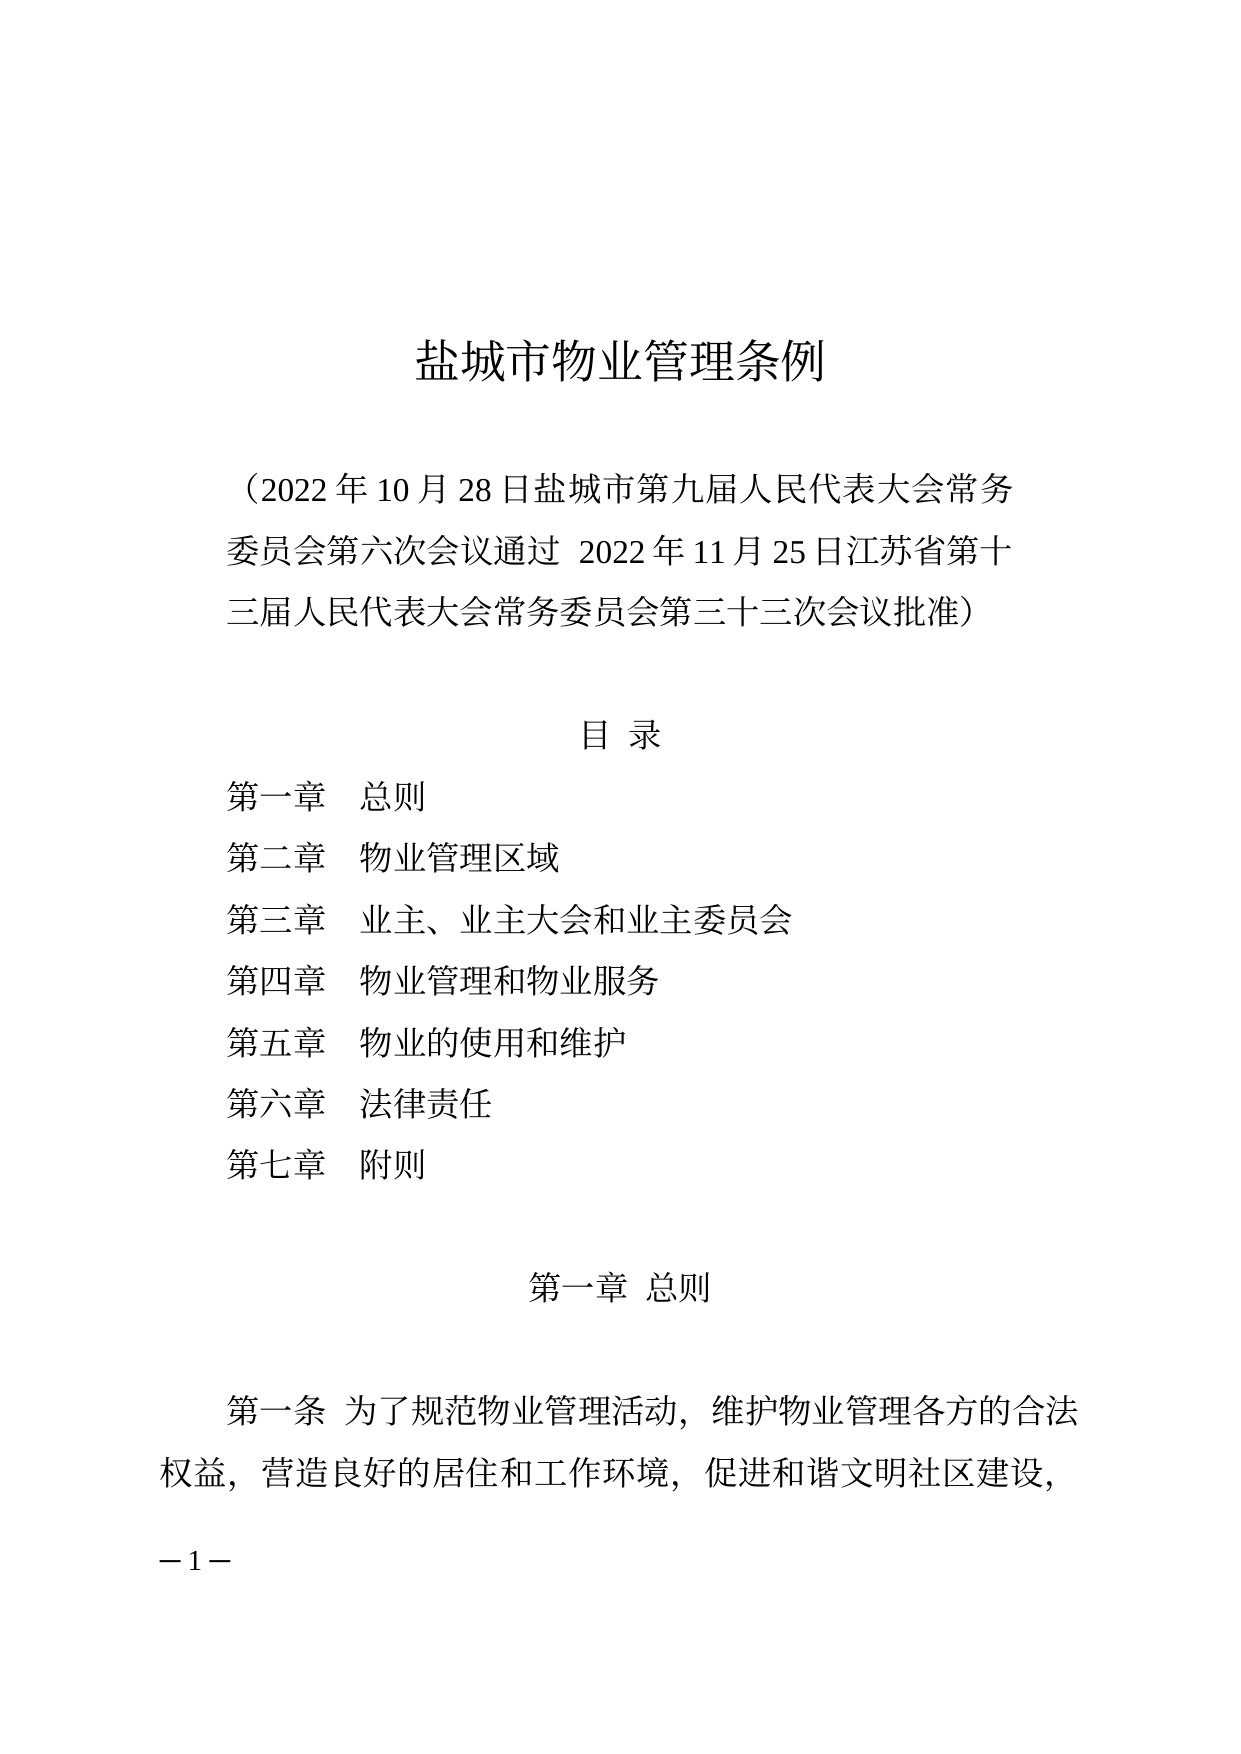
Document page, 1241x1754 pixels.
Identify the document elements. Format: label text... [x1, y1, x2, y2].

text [159, 1374, 1081, 1497]
text 第五章 物业的使用和维护 [159, 1006, 1081, 1067]
text 第一章 总则 [159, 1252, 1081, 1313]
text 第三章 业主、业主大会和业主委员会 [159, 883, 1081, 944]
text 盐城市物业管理条例 [159, 330, 1081, 391]
text 第一章 总则 [159, 760, 1081, 821]
text 目 录 [159, 698, 1081, 760]
text 第四章 物业管理和物业服务 [159, 944, 1081, 1006]
text （2022年10月28日盐城市第九届人民代表大会常务委员会第六次会议通过 2022年11月25日江苏省第十三届人民代表大会常务委员会第三十三次会议批准） [226, 453, 1014, 637]
text 第六章 法律责任 [159, 1067, 1081, 1129]
text 第二章 物业管理区域 [159, 821, 1081, 883]
text 第七章 附则 [159, 1129, 1081, 1190]
